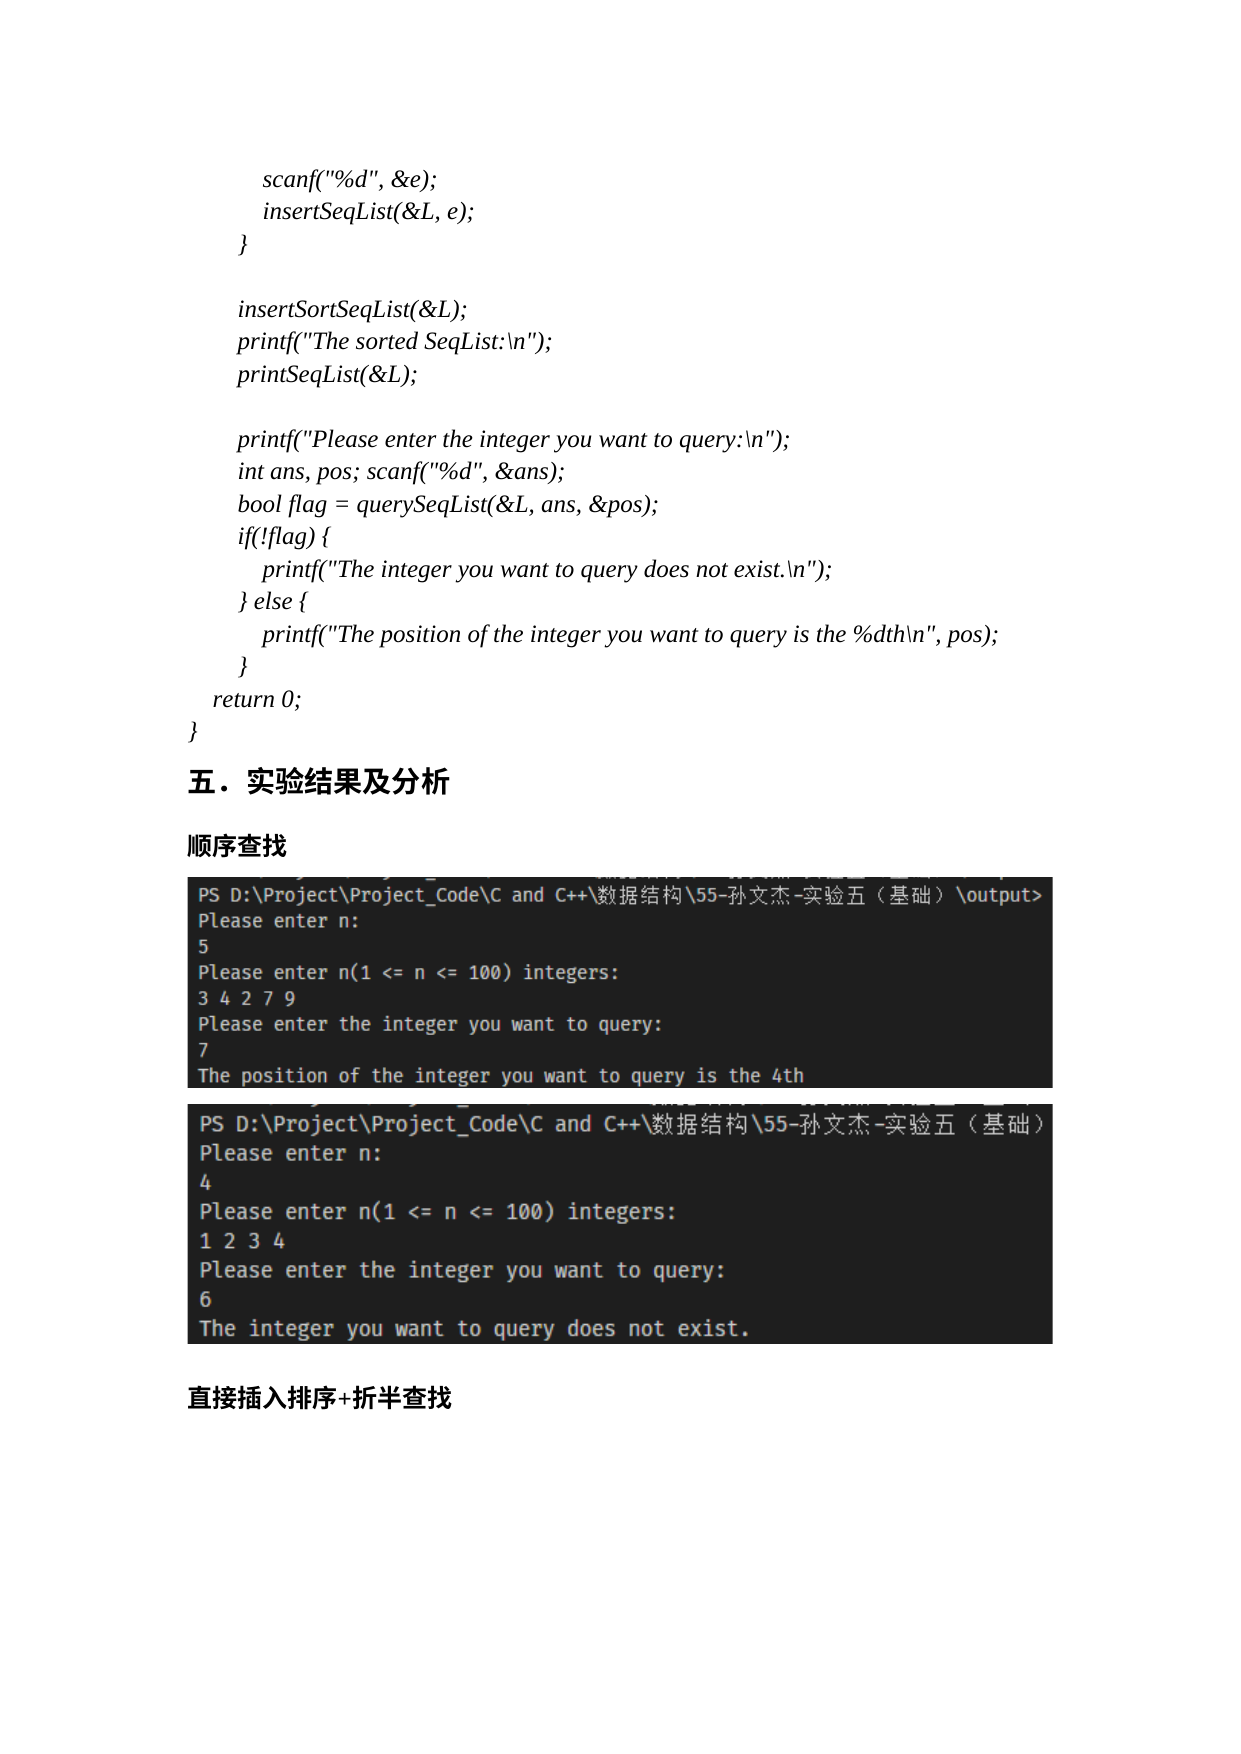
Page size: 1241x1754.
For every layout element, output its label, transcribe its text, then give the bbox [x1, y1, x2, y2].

text return 0; [187, 682, 1053, 714]
picture [187, 877, 1053, 1088]
text } [187, 227, 1053, 259]
text } [187, 649, 1053, 682]
text 顺序查找 [187, 812, 1053, 877]
text printSeqList(&L); [187, 357, 1053, 389]
text 直接插入排序+折半查找 [187, 1364, 1053, 1429]
text printf("Please enter the integer you want to query:\n"); [187, 422, 1053, 454]
text bool flag = querySeqList(&L, ans, &pos); [187, 487, 1053, 519]
text printf("The integer you want to query does not exist.\n"); [187, 552, 1053, 584]
text printf("The sorted SeqList:\n"); [187, 324, 1053, 357]
text } [187, 714, 1053, 747]
list 实验结果及分析 [187, 747, 1053, 812]
text insertSeqList(&L, e); [187, 194, 1053, 227]
text int ans, pos; scanf("%d", &ans); [187, 454, 1053, 487]
picture [187, 1104, 1053, 1344]
text scanf("%d", &e); [187, 162, 1053, 194]
text if(!flag) { [187, 519, 1053, 552]
text } else { [187, 584, 1053, 617]
text insertSortSeqList(&L); [187, 292, 1053, 324]
text printf("The position of the integer you want to query is the %dth\n", pos); [187, 617, 1053, 649]
